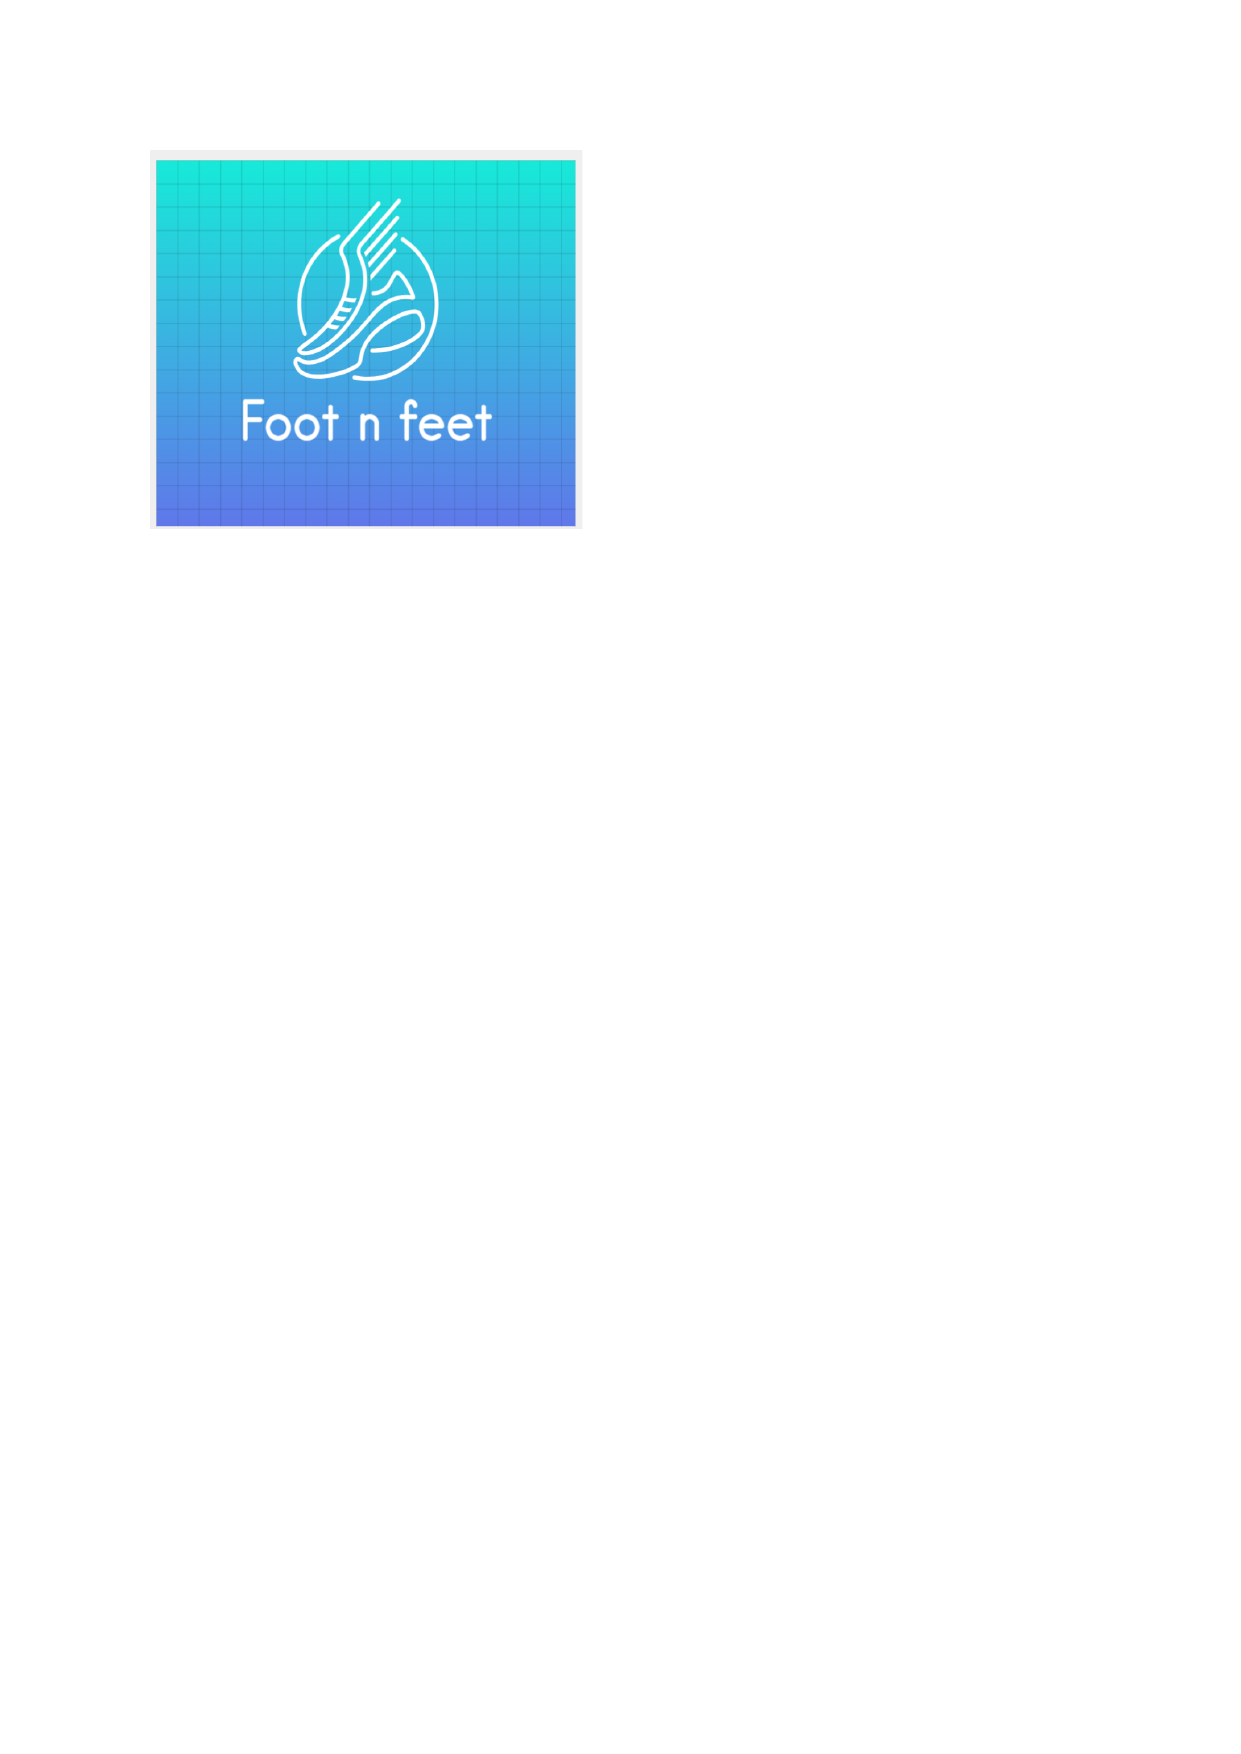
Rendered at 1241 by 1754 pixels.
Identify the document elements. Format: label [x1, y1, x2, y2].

picture [150, 150, 583, 529]
